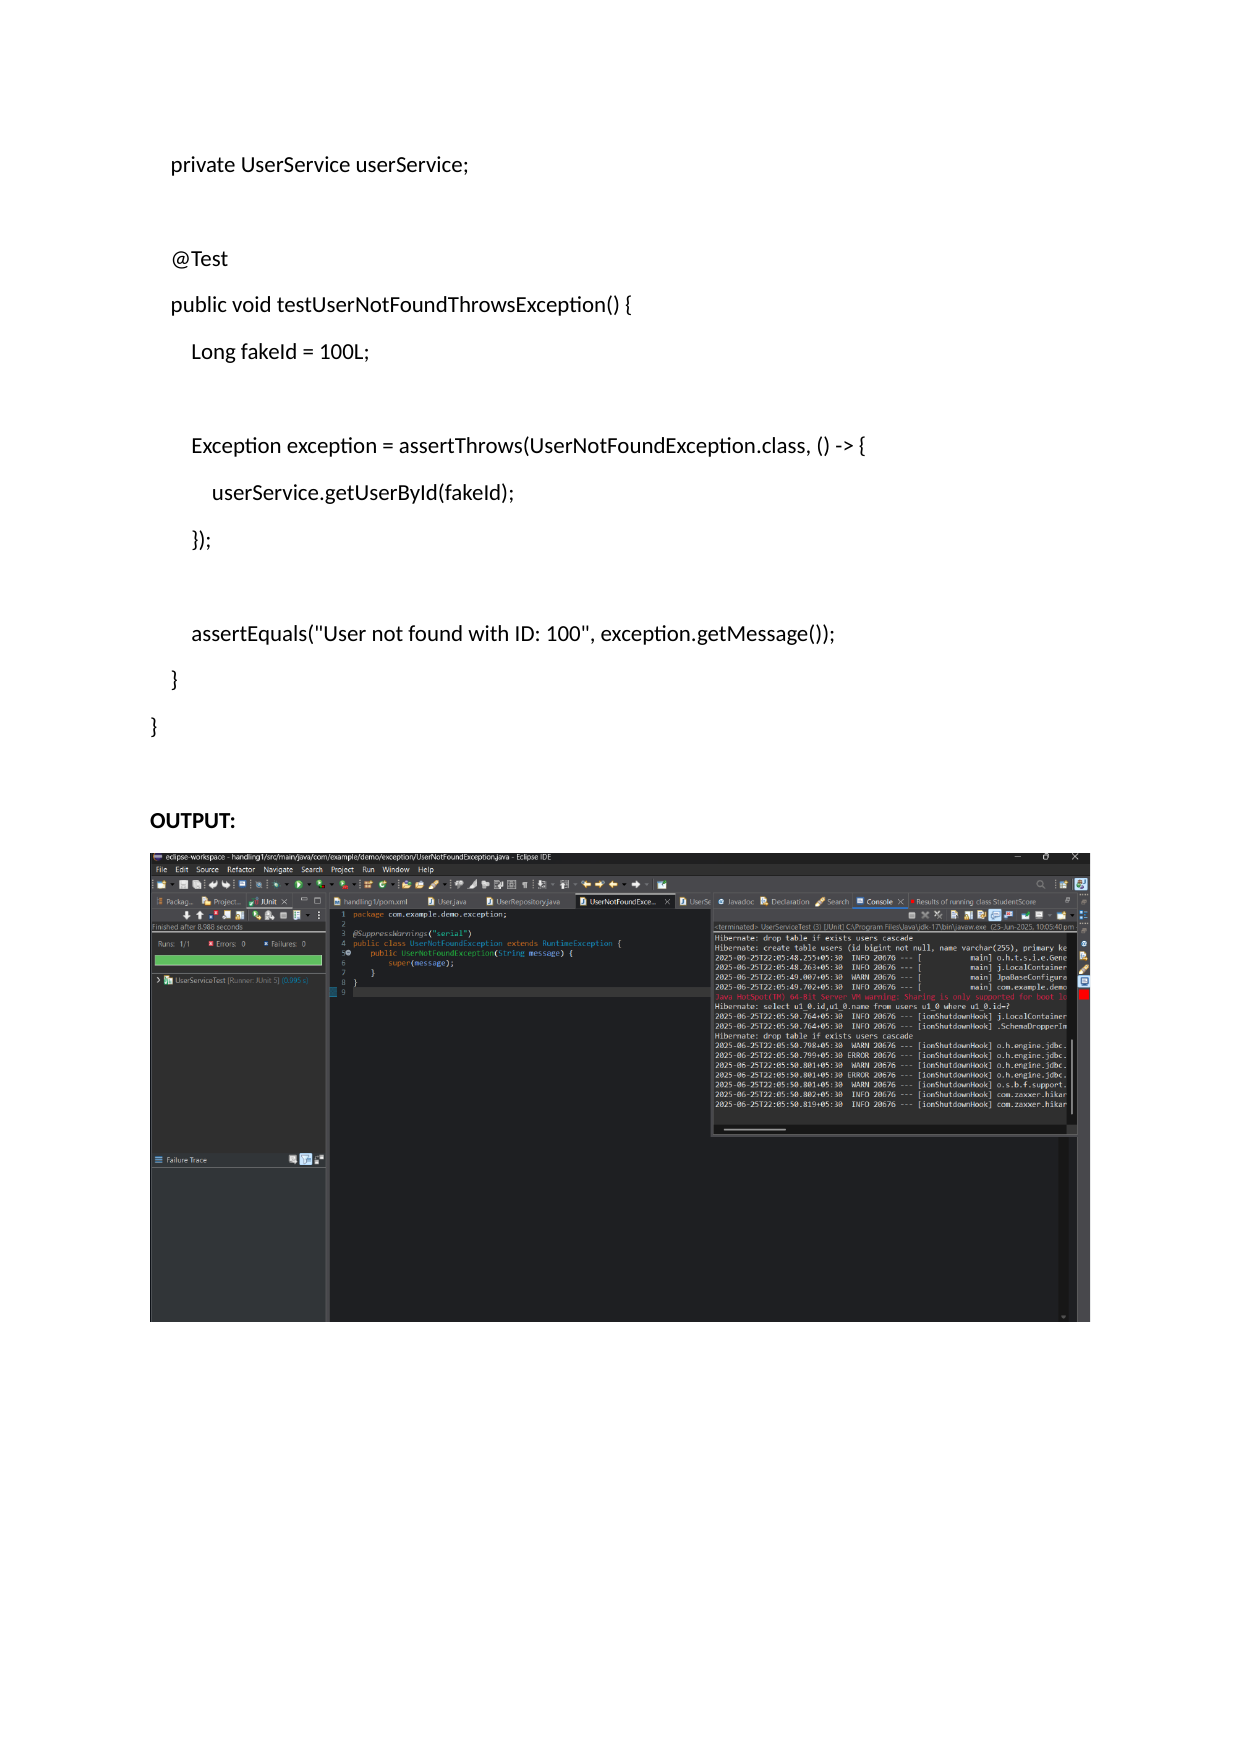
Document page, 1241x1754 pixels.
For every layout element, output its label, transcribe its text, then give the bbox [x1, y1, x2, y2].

text private UserService userService; [150, 150, 1090, 178]
text Long fakeId = 100L; [150, 337, 1090, 366]
text @Test [150, 244, 1090, 272]
picture [150, 853, 1091, 1322]
text } [150, 666, 1090, 694]
text Exception exception = assertThrows(UserNotFoundException.class, () -> { [150, 431, 1090, 459]
text assertEquals("User not found with ID: 100", exception.getMessage()); [150, 619, 1090, 647]
text }); [150, 525, 1090, 553]
text } [150, 712, 1090, 741]
text OUTPUT: [150, 806, 1090, 834]
text userService.getUserById(fakeId); [150, 478, 1090, 506]
text public void testUserNotFoundThrowsException() { [150, 291, 1090, 319]
